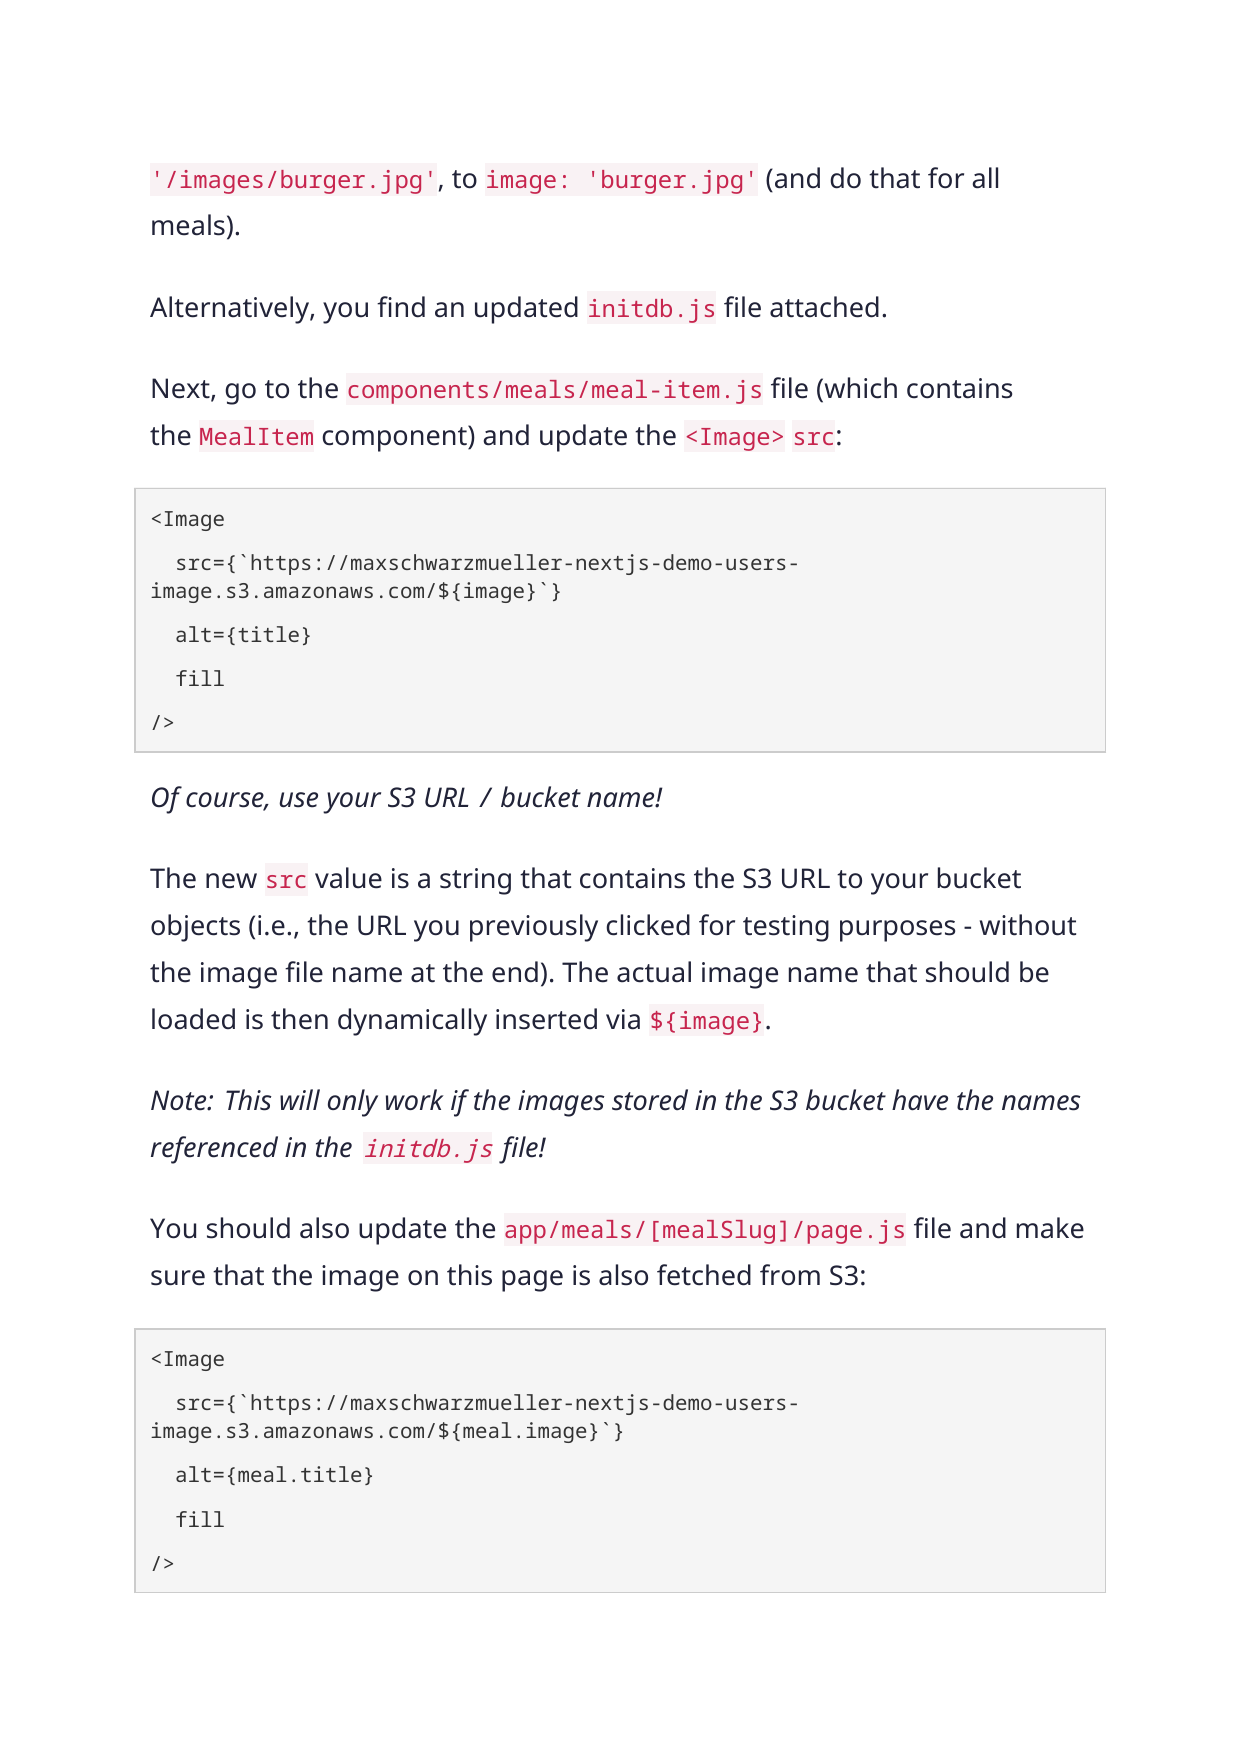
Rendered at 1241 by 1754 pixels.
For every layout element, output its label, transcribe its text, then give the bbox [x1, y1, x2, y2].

text fill [136, 648, 1105, 692]
text src={`https://maxschwarzmueller-nextjs-demo-users-image.s3.amazonaws.com/${meal.image}`} [136, 1372, 1105, 1444]
text Note: This will only work if the images stored in the S3 bucket have the names referenced in the initdb.js file! [150, 1072, 1090, 1165]
text /> [136, 692, 1105, 751]
text alt={title} [136, 604, 1105, 648]
text Alternatively, you find an updated initdb.js file attached. [150, 278, 1090, 325]
text src={`https://maxschwarzmueller-nextjs-demo-users-image.s3.amazonaws.com/${image}`} [136, 532, 1105, 604]
text You should also update the app/meals/[mealSlug]/page.js file and make sure that the image on this page is also fetched from S3: [150, 1200, 1090, 1293]
text fill [136, 1488, 1105, 1533]
text alt={meal.title} [136, 1444, 1105, 1488]
text Of course, use your S3 URL / bucket name! [150, 768, 1090, 815]
text <Image [136, 489, 1105, 532]
text The new src value is a string that contains the S3 URL to your bucket objects (i.e., the URL you previously clicked for testing purposes - without the image file name at the end). The actual image name that should be loaded is then dynamically inserted via ${image}. [150, 850, 1090, 1037]
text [150, 150, 1090, 244]
text <Image [136, 1330, 1105, 1372]
text /> [136, 1533, 1105, 1592]
text Next, go to the components/meals/meal-item.js file (which contains the MealItem component) and update the <Image> src: [150, 359, 1090, 453]
